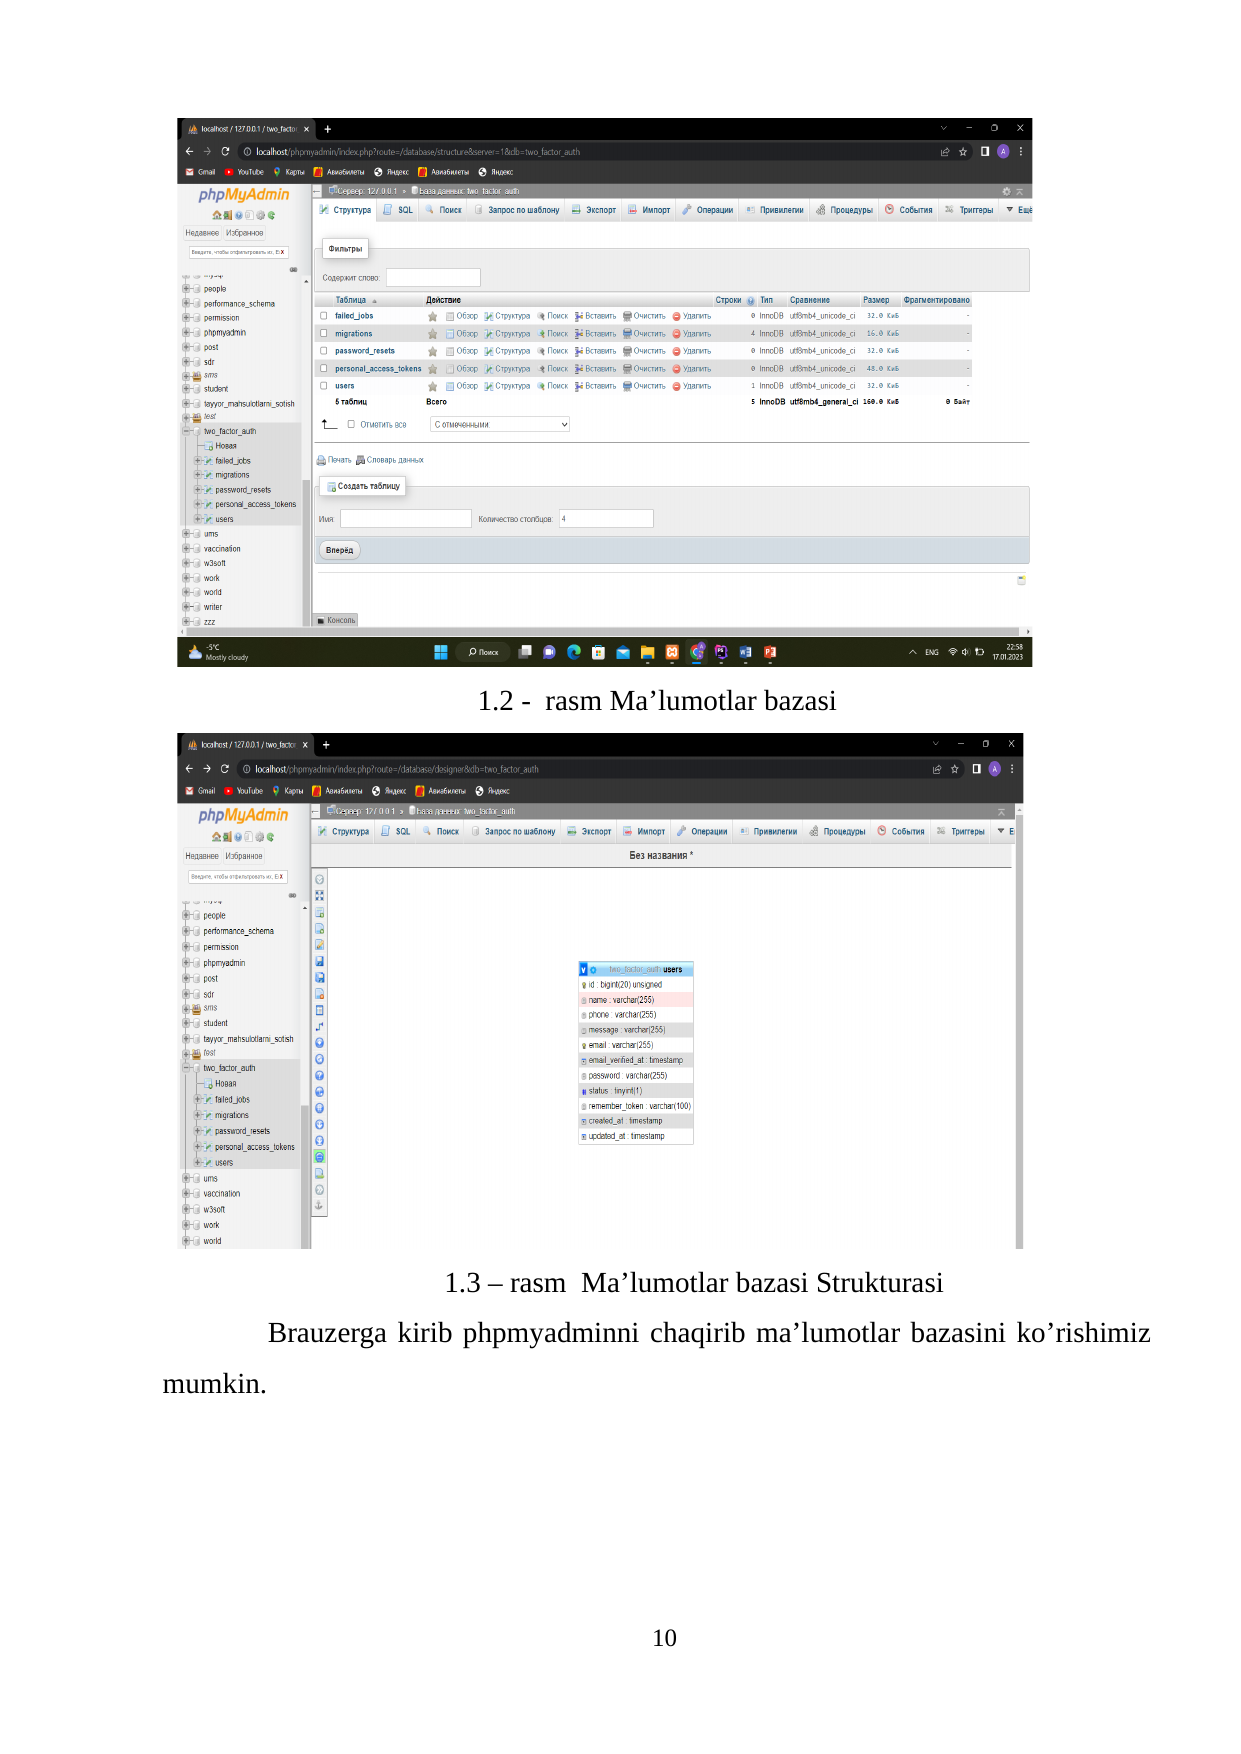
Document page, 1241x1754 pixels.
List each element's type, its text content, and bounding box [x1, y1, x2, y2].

text 1.2 - rasm Ma’lumotlar bazasi [162, 683, 1152, 717]
text Brauzerga kirib phpmyadminni chaqirib ma’lumotlar bazasini ko’rishimiz mumkin. [162, 1316, 1152, 1399]
picture [177, 733, 1024, 1249]
text 1.3 – rasm Ma’lumotlar bazasi Strukturasi [162, 1265, 1152, 1299]
picture [177, 118, 1033, 667]
